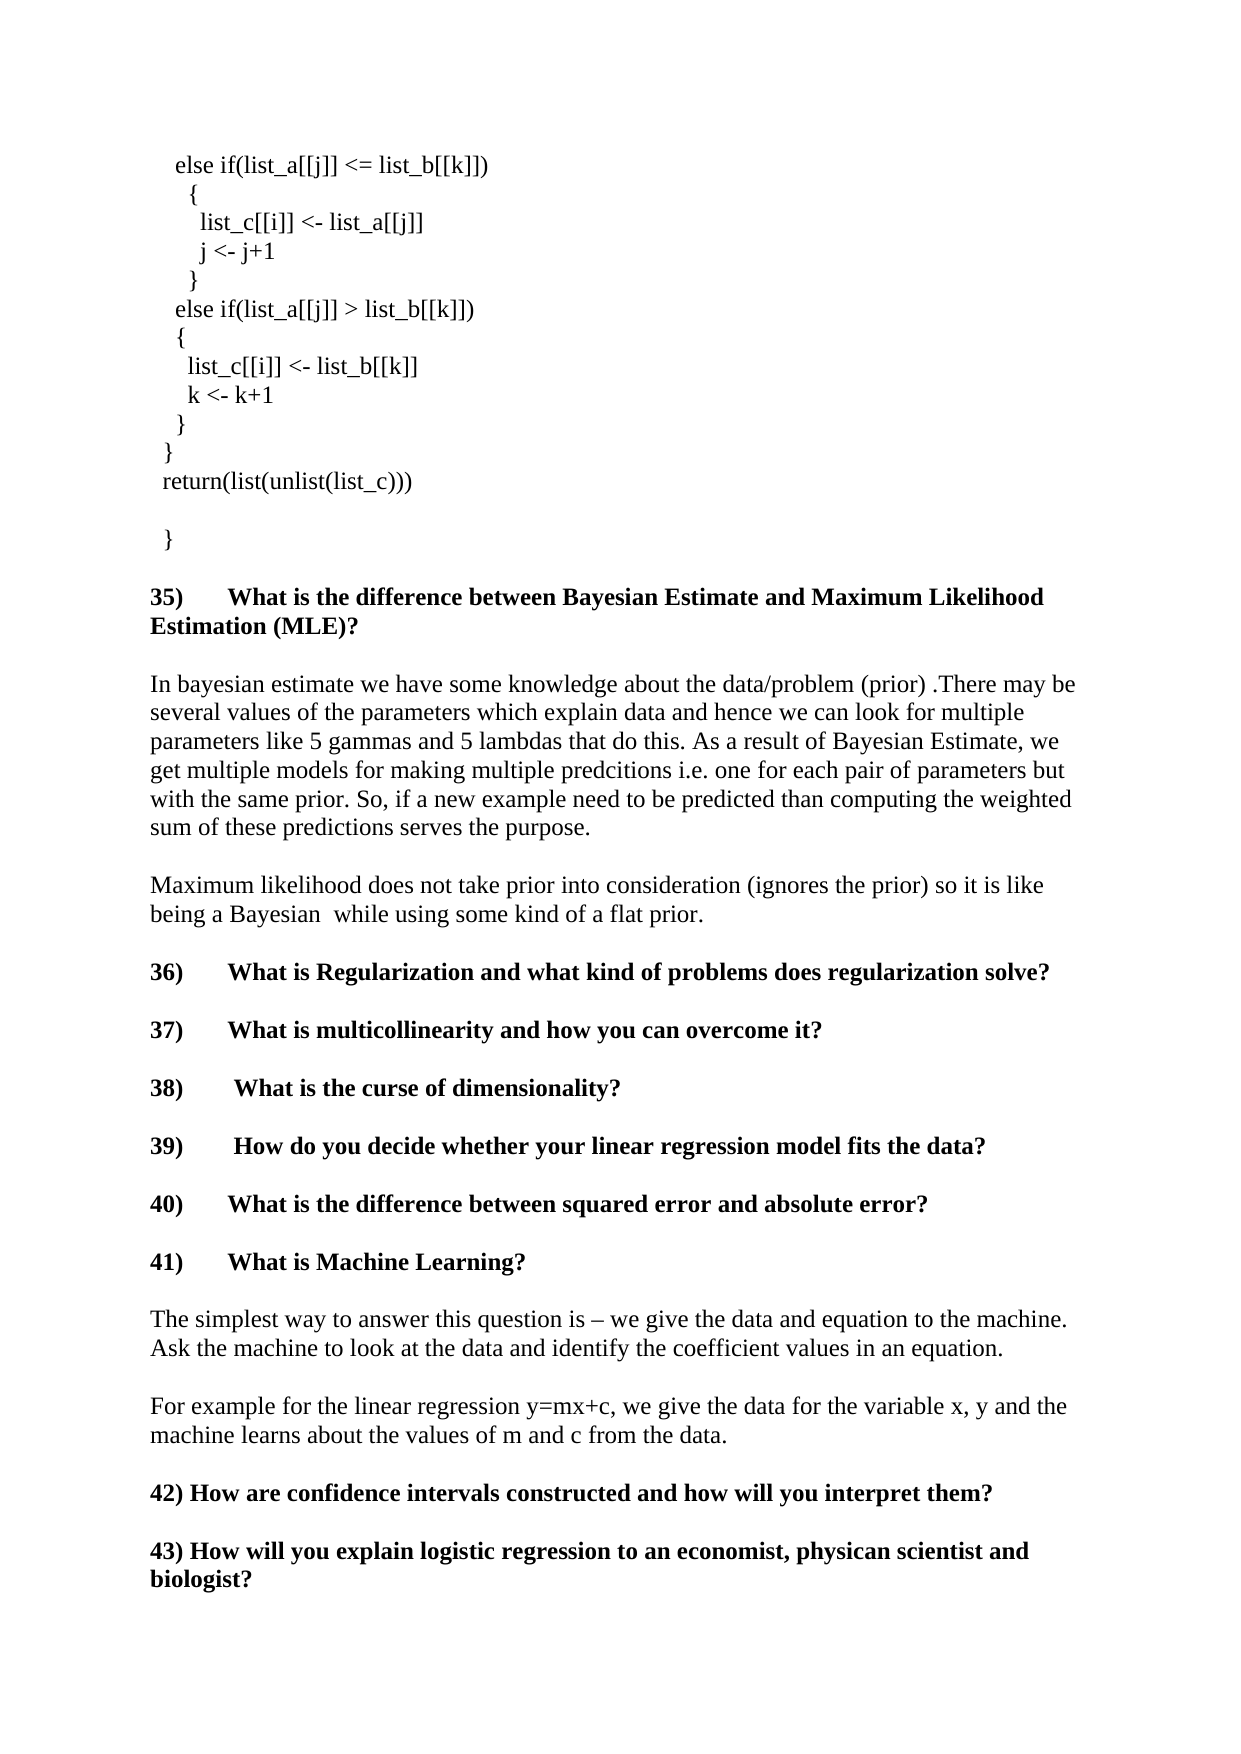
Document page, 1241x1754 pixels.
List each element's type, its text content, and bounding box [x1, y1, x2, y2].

text 43) How will you explain logistic regression to an economist, physican scientist and biologist? [150, 1536, 1090, 1593]
text } [150, 524, 1090, 553]
text 42) How are confidence intervals constructed and how will you interpret them? [150, 1478, 1090, 1507]
text 41) What is Machine Learning? [150, 1247, 1090, 1275]
text 39) How do you decide whether your linear regression model fits the data? [150, 1131, 1090, 1159]
text 38) What is the curse of dimensionality? [150, 1073, 1090, 1102]
text 37) What is multicollinearity and how you can overcome it? [150, 1015, 1090, 1044]
text Maximum likelihood does not take prior into consideration (ignores the prior) so it is like being a Bayesian while using some kind of a flat prior. [150, 870, 1090, 928]
text 40) What is the difference between squared error and absolute error? [150, 1189, 1090, 1217]
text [150, 150, 1090, 495]
text 35) What is the difference between Bayesian Estimate and Maximum Likelihood Estimation (MLE)? [150, 582, 1090, 639]
text In bayesian estimate we have some knowledge about the data/problem (prior) .There may be several values of the parameters which explain data and hence we can look for multiple parameters like 5 gammas and 5 lambdas that do this. As a result of Bayesian Estimate, we get multiple models for making multiple predcitions i.e. one for each pair of parameters but with the same prior. So, if a new example need to be predicted than computing the weighted sum of these predictions serves the purpose. [150, 669, 1090, 841]
text 36) What is Regularization and what kind of problems does regularization solve? [150, 957, 1090, 986]
text For example for the linear regression y=mx+c, we give the data for the variable x, y and the machine learns about the values of m and c from the data. [150, 1391, 1090, 1449]
text The simplest way to answer this question is – we give the data and equation to the machine. Ask the machine to look at the data and identify the coefficient values in an equation. [150, 1304, 1090, 1362]
